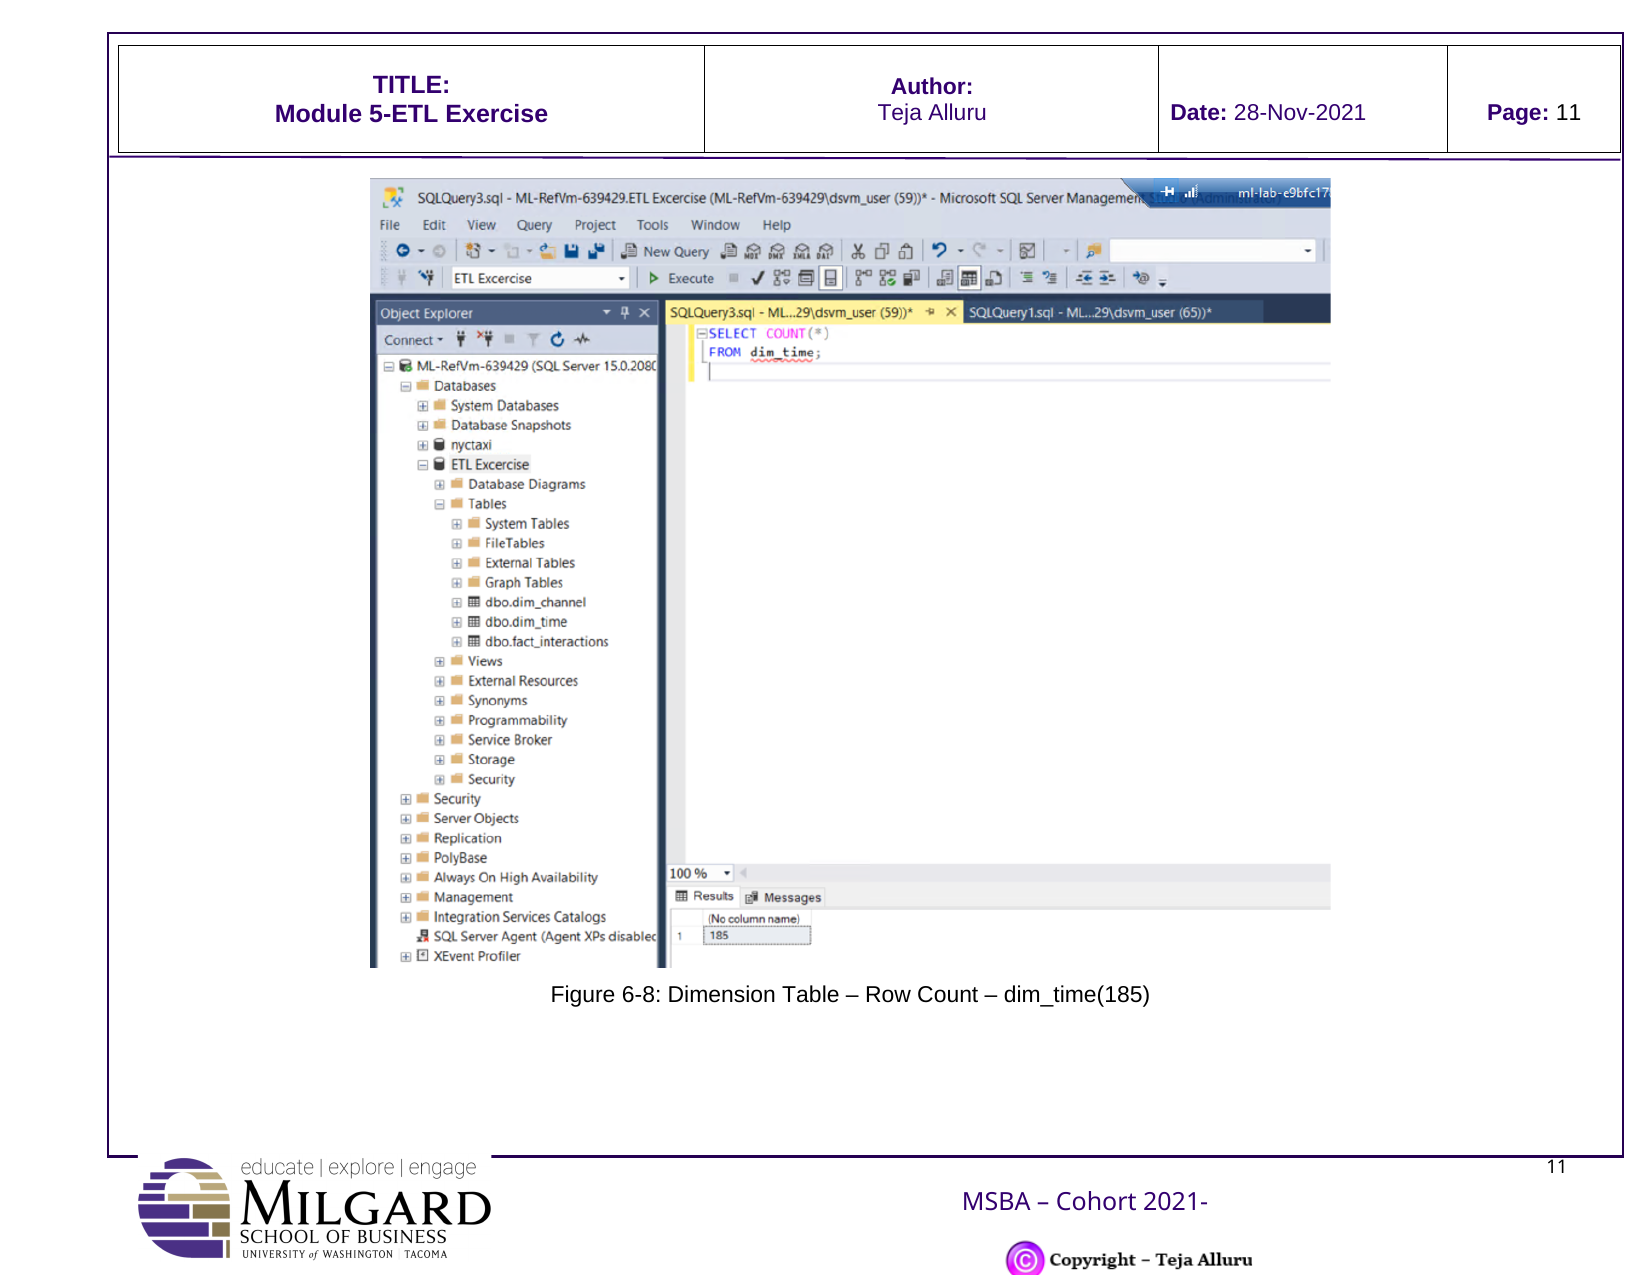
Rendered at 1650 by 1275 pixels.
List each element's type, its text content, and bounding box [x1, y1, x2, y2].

picture [369, 178, 1331, 968]
picture [1002, 1237, 1253, 1275]
picture [137, 1153, 492, 1262]
